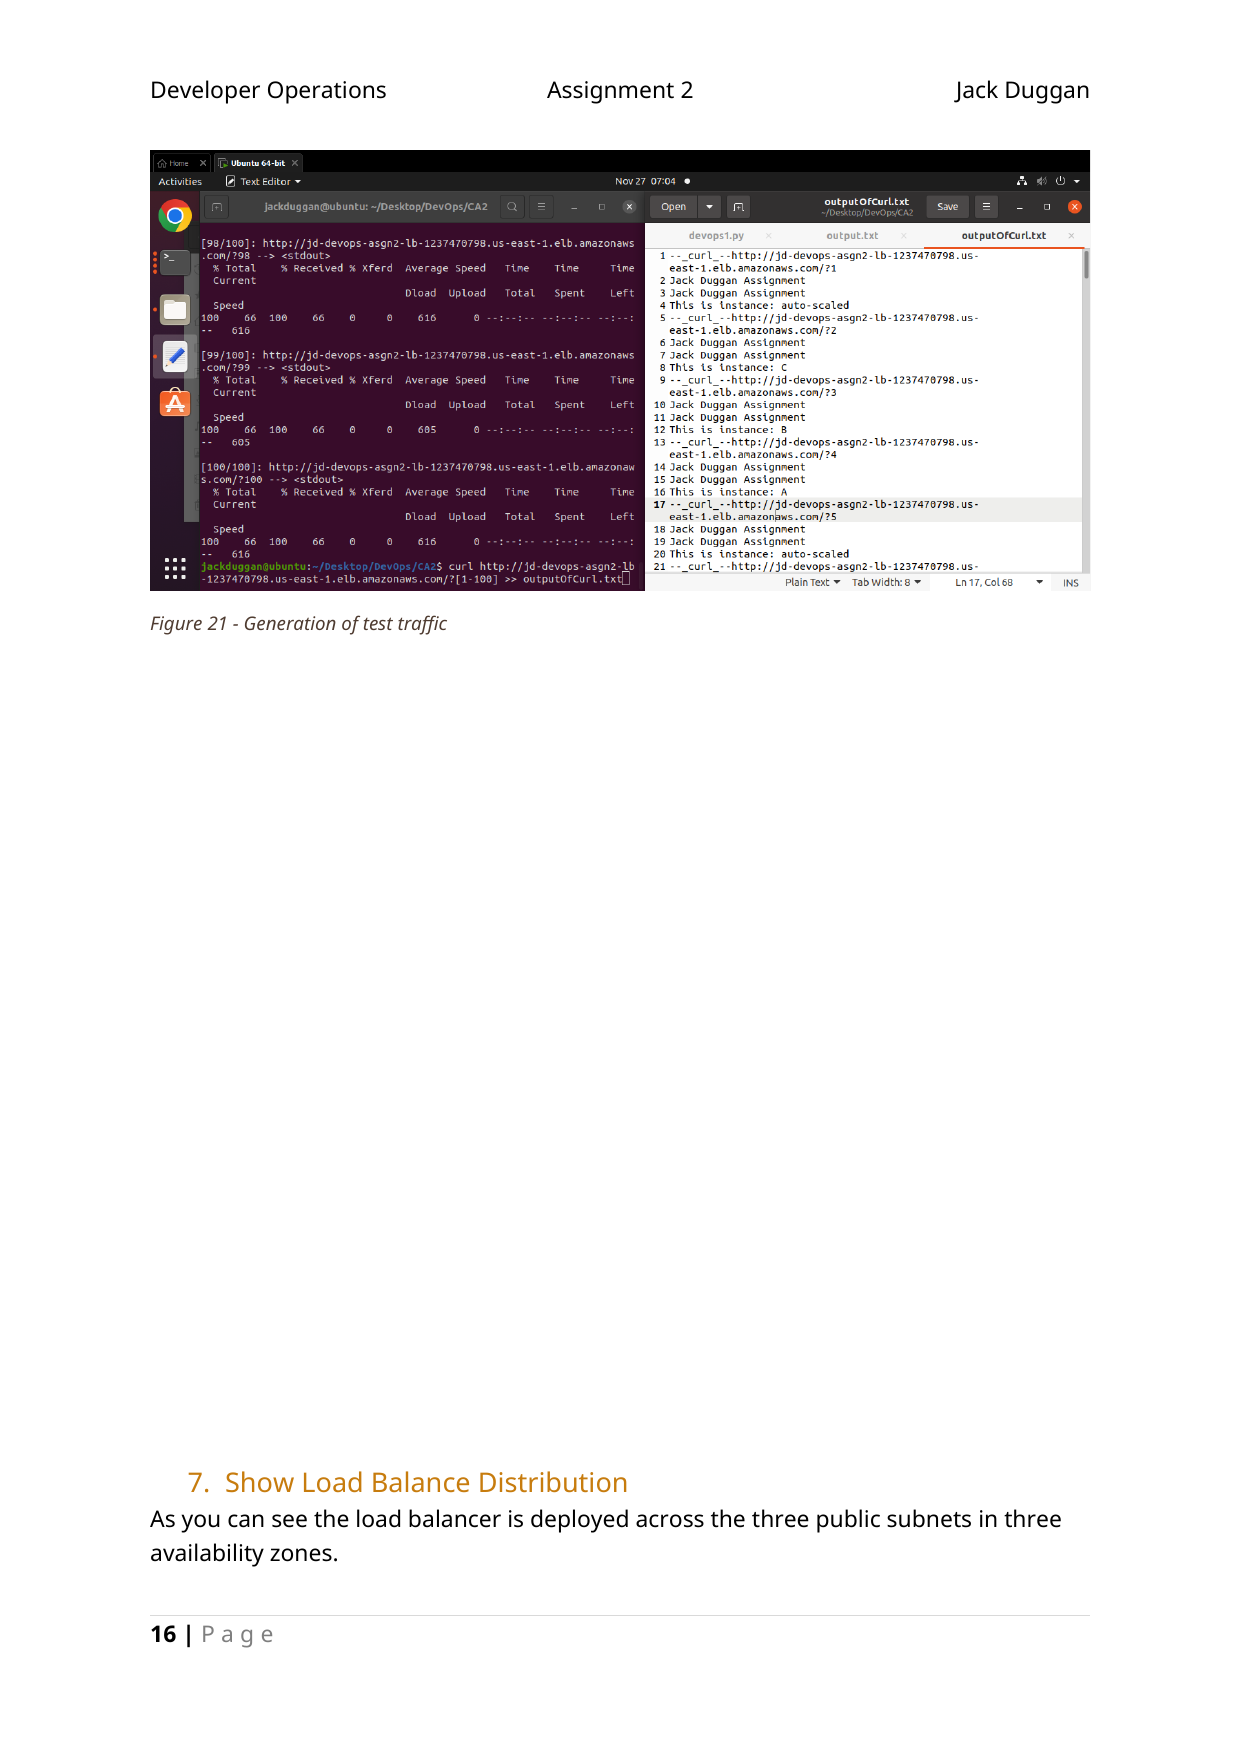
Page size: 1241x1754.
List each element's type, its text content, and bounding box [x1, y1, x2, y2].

subtitle Show Load Balance Distribution [187, 1463, 1090, 1500]
text As you can see the load balancer is deployed across the three public subnets in three availability zones. [150, 1503, 1090, 1568]
picture [150, 150, 1091, 591]
